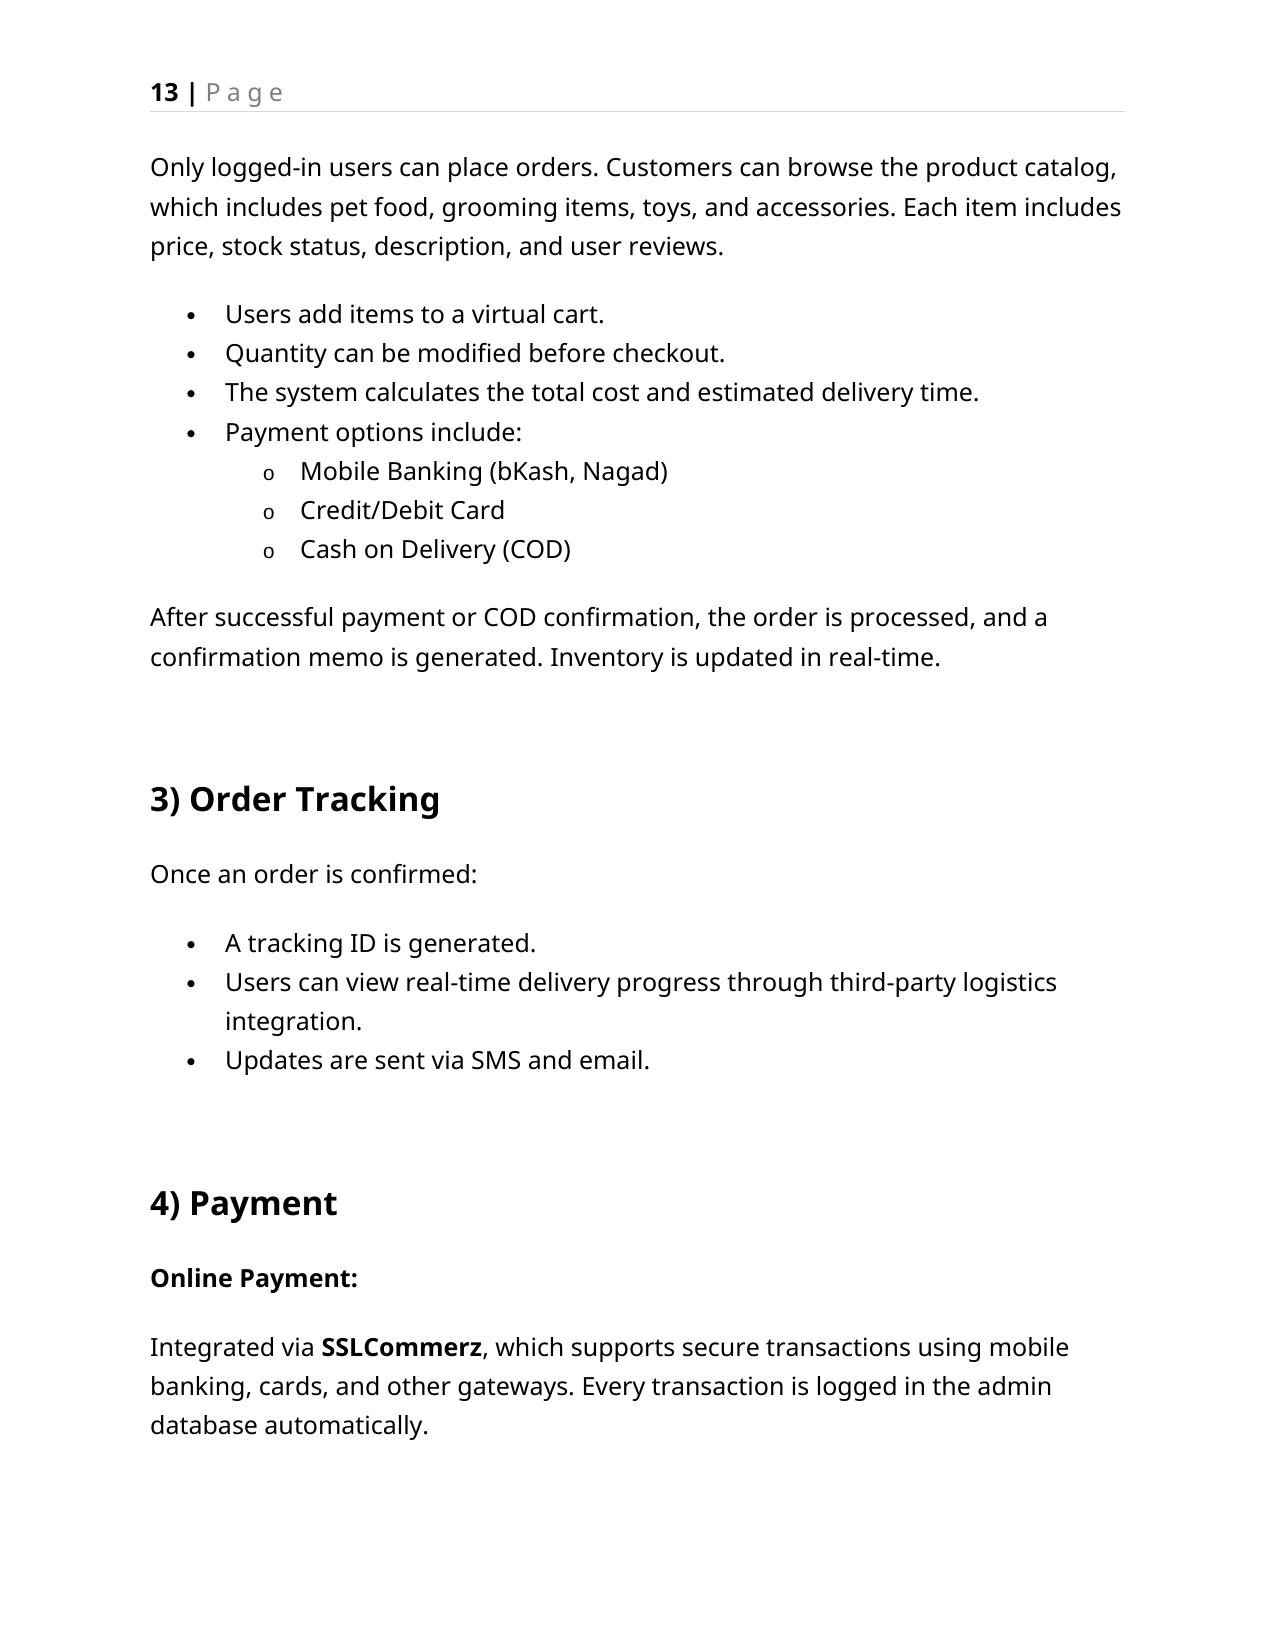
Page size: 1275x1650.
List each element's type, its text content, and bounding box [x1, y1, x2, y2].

text Once an order is confirmed: [150, 857, 1125, 891]
list Quantity can be modified before checkout. [187, 336, 1125, 370]
text 4) Payment [150, 1180, 1125, 1225]
list A tracking ID is generated. [187, 926, 1125, 959]
list Cash on Delivery (COD) [262, 532, 1125, 566]
list Credit/Debit Card [262, 492, 1125, 527]
list Users add items to a virtual cart. [187, 297, 1125, 331]
text 3) Order Tracking [150, 776, 1125, 821]
list The system calculates the total cost and estimated delivery time. [187, 375, 1125, 409]
list Updates are sent via SMS and email. [187, 1043, 1125, 1077]
text After successful payment or COD confirmation, the order is processed, and a confirmation memo is generated. Inventory is updated in real-time. [150, 600, 1125, 673]
list Payment options include: [187, 414, 1125, 448]
text Integrated via SSLCommerz, which supports secure transactions using mobile banking, cards, and other gateways. Every transaction is logged in the admin database automatically. [150, 1329, 1125, 1442]
list Users can view real-time delivery progress through third-party logistics integration. [187, 965, 1125, 1038]
text Only logged-in users can place orders. Customers can browse the product catalog, which includes pet food, grooming items, toys, and accessories. Each item includes price, stock status, description, and user reviews. [150, 150, 1125, 262]
text Online Payment: [150, 1261, 1125, 1295]
list Mobile Banking (bKash, Nagad) [262, 453, 1125, 487]
